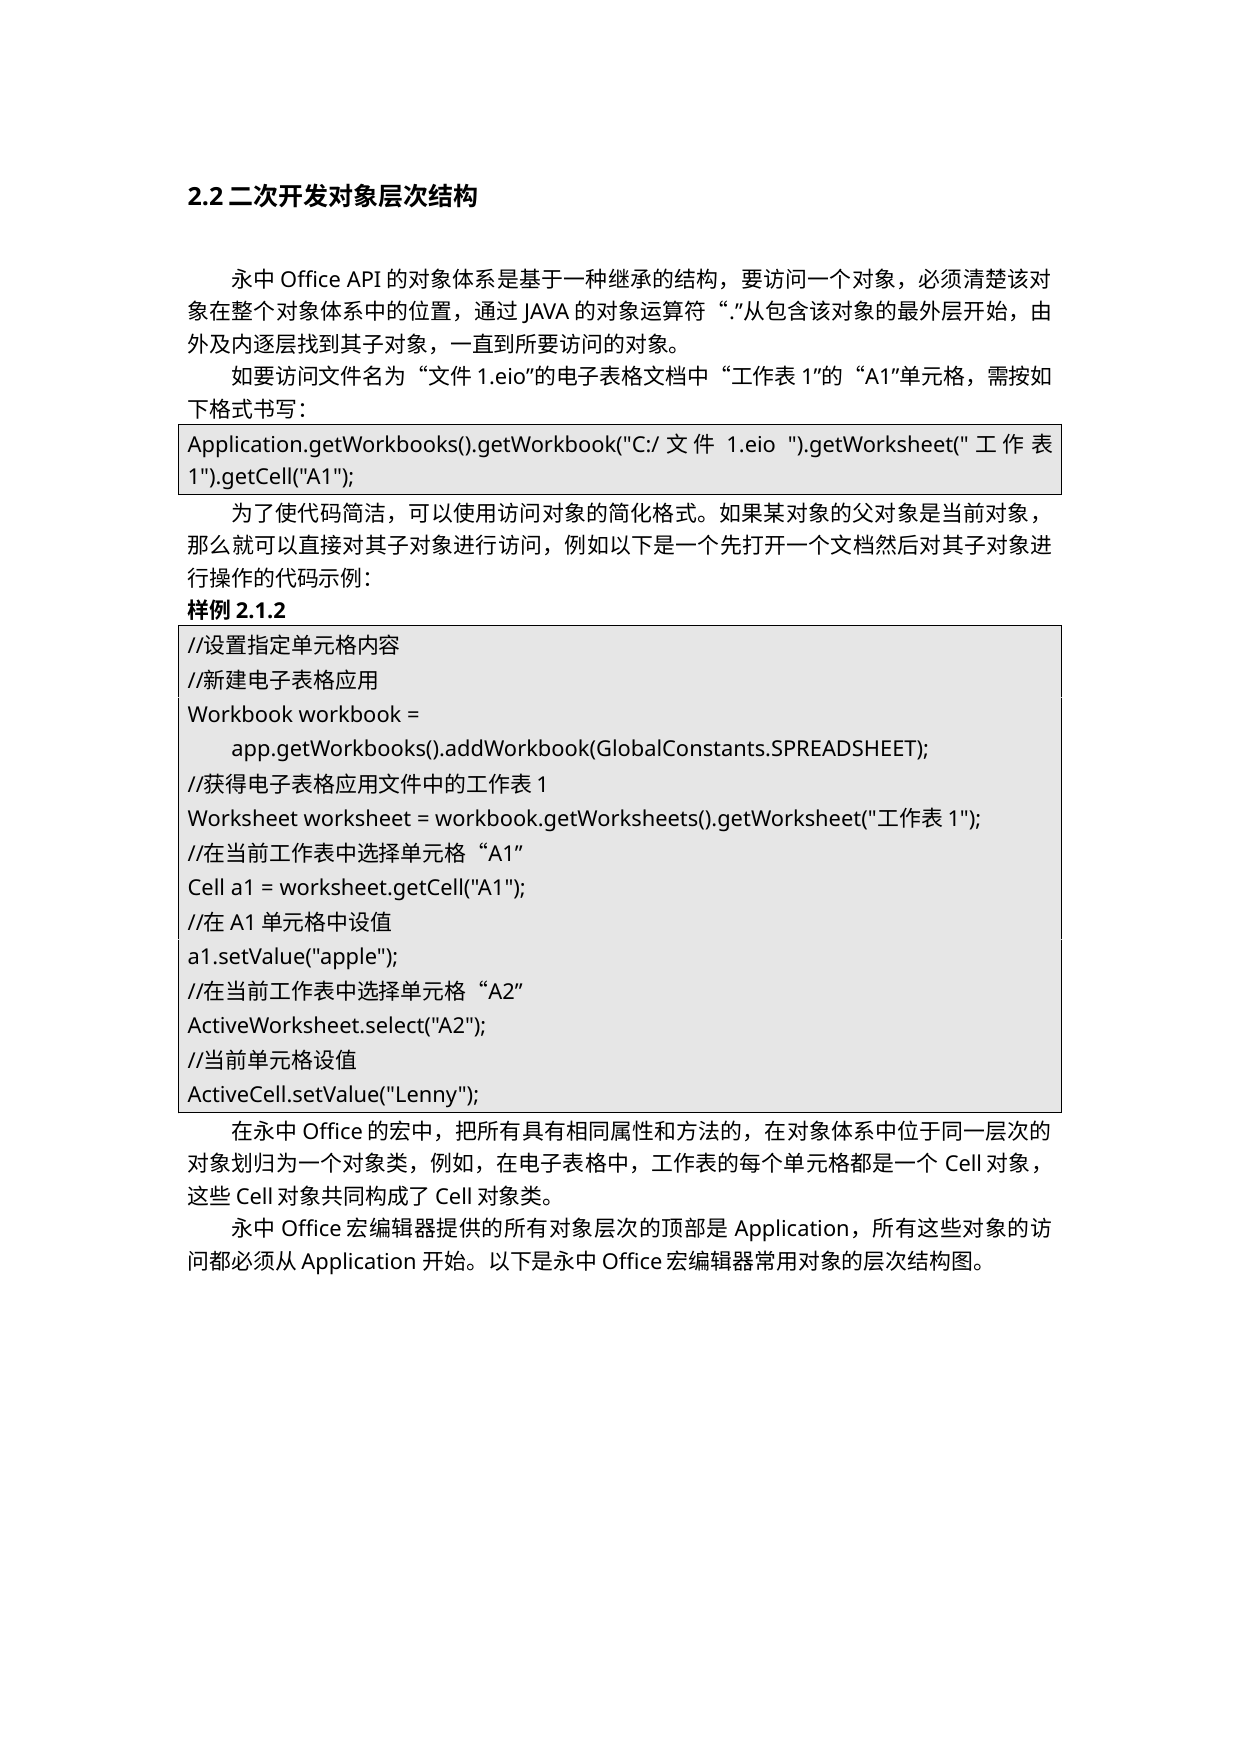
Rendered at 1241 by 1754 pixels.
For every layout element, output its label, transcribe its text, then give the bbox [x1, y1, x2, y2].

text 为了使代码简洁，可以使用访问对象的简化格式。如果某对象的父对象是当前对象，那么就可以直接对其子对象进行访问，例如以下是一个先打开一个文档然后对其子对象进行操作的代码示例： [187, 495, 1053, 593]
text 永中Office宏编辑器提供的所有对象层次的顶部是Application，所有这些对象的访问都必须从Application 开始。以下是永中Office宏编辑器常用对象的层次结构图。 [187, 1211, 1053, 1276]
text Application.getWorkbooks().getWorkbook("C:/文件1.eio ").getWorksheet("工作表1").getCell("A1"); [179, 425, 1061, 494]
text ActiveWorksheet.select("A2"); [179, 1009, 1061, 1043]
text 如要访问文件名为“文件1.eio”的电子表格文档中“工作表1”的“A1”单元格，需按如下格式书写： [187, 359, 1053, 424]
text 在永中Office的宏中，把所有具有相同属性和方法的，在对象体系中位于同一层次的对象划归为一个对象类，例如，在电子表格中，工作表的每个单元格都是一个Cell对象，这些Cell对象共同构成了Cell对象类。 [187, 1113, 1053, 1211]
text a1.setValue("apple"); [179, 939, 1061, 974]
text Worksheet worksheet = workbook.getWorksheets().getWorksheet("工作表1"); [179, 801, 1061, 836]
text Workbook workbook = [179, 697, 1061, 732]
text //在当前工作表中选择单元格“A1” [179, 836, 1061, 870]
text //获得电子表格应用文件中的工作表1 [179, 767, 1061, 801]
text //当前单元格设值 [179, 1043, 1061, 1078]
text app.getWorkbooks().addWorkbook(GlobalConstants.SPREADSHEET); [179, 732, 1061, 767]
text //新建电子表格应用 [179, 663, 1061, 697]
text 样例2.1.2 [187, 593, 1053, 625]
text //设置指定单元格内容 [179, 626, 1061, 663]
text Cell a1 = worksheet.getCell("A1"); [179, 870, 1061, 905]
text 永中Office API的对象体系是基于一种继承的结构，要访问一个对象，必须清楚该对象在整个对象体系中的位置，通过JAVA的对象运算符“.”从包含该对象的最外层开始，由外及内逐层找到其子对象，一直到所要访问的对象。 [187, 261, 1053, 359]
text //在A1单元格中设值 [179, 905, 1061, 939]
text ActiveCell.setValue("Lenny"); [179, 1078, 1061, 1112]
text //在当前工作表中选择单元格“A2” [179, 974, 1061, 1009]
subtitle 2.2二次开发对象层次结构 [187, 162, 1053, 227]
